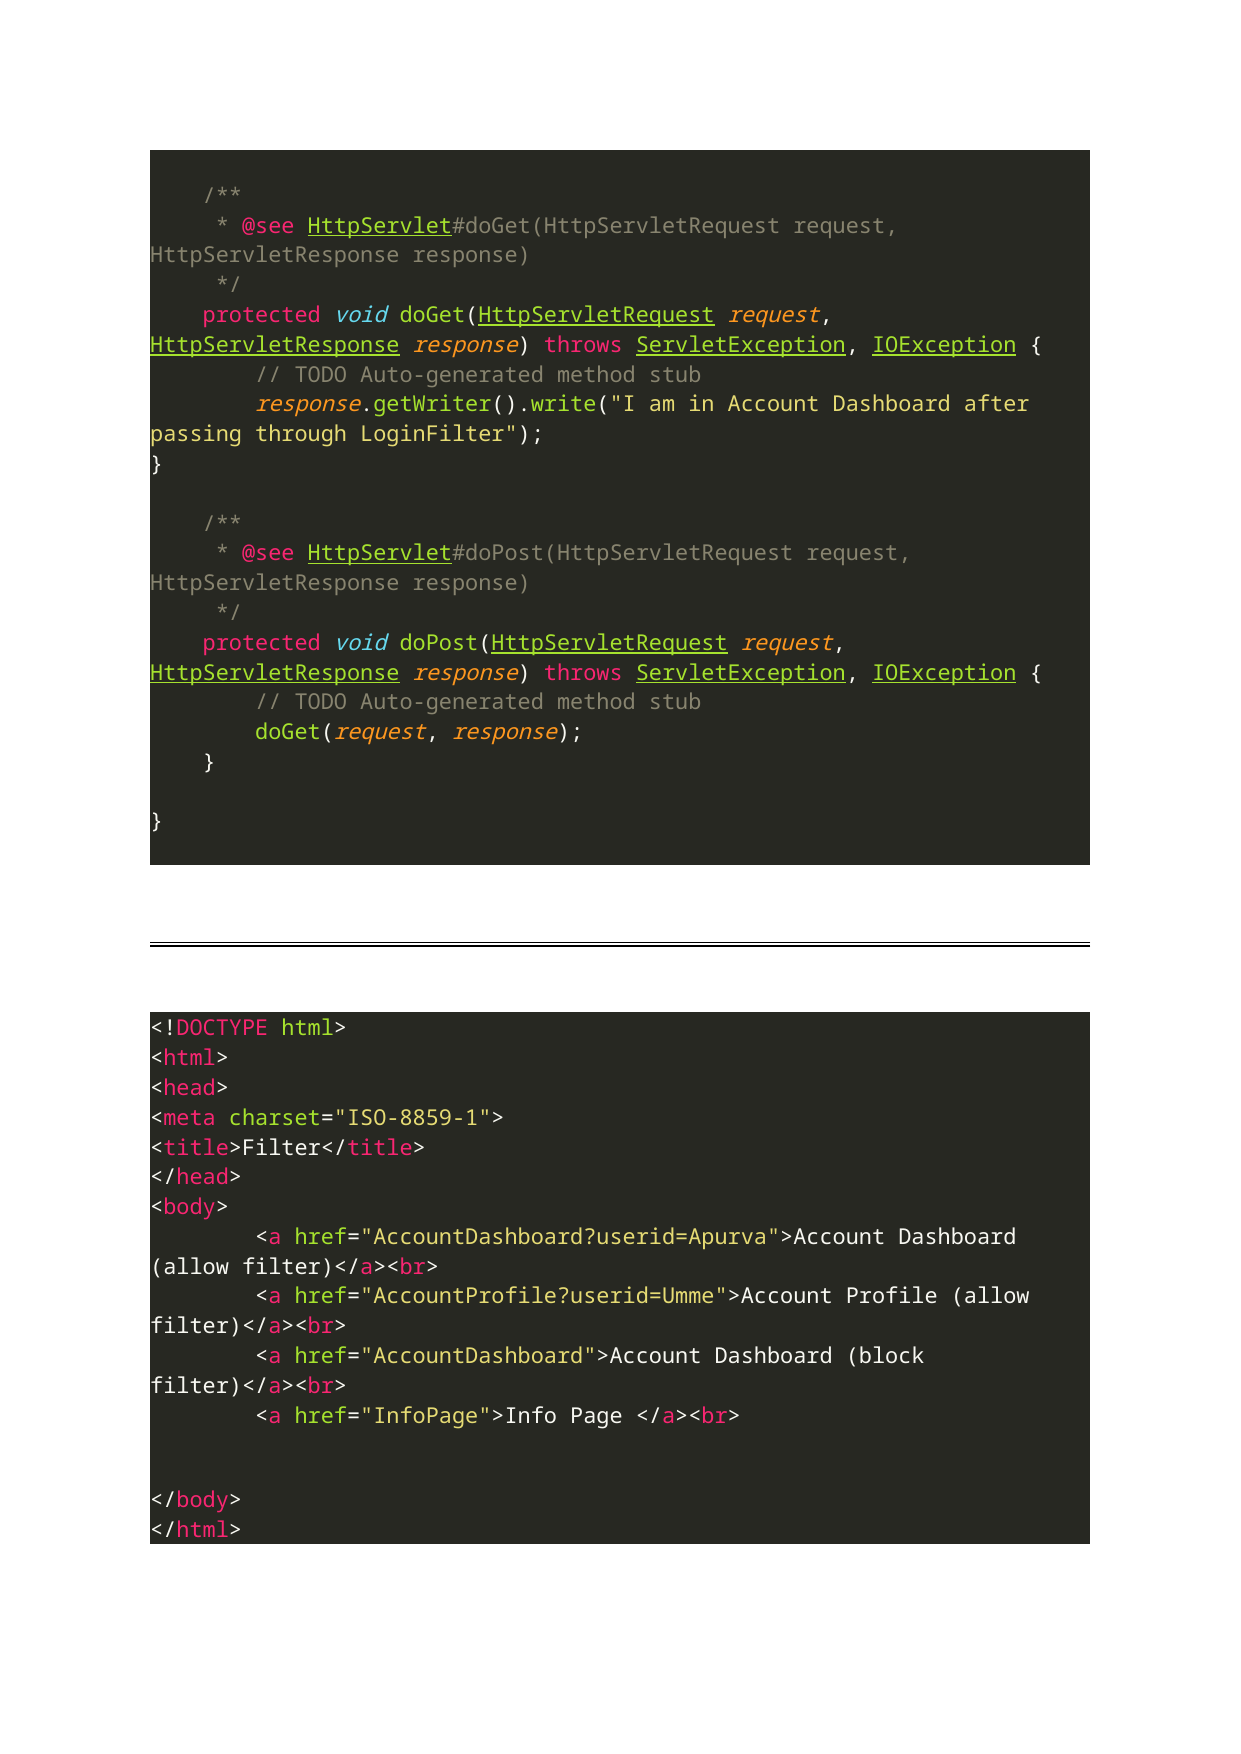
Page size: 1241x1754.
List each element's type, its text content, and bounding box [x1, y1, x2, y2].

text <a href="AccountDashboard?userid=Apurva">Account Dashboard (allow filter)</a><br> [150, 1221, 1090, 1281]
text */ [150, 597, 1090, 627]
text // TODO Auto-generated method stub [150, 686, 1090, 716]
text </html> [150, 1514, 1090, 1544]
text <a href="AccountDashboard">Account Dashboard (block filter)</a><br> [150, 1340, 1090, 1400]
text <a href="InfoPage">Info Page </a><br> [150, 1400, 1090, 1429]
text </body> [150, 1484, 1090, 1514]
text /** [150, 507, 1090, 537]
text } [150, 448, 1090, 478]
text <a href="AccountProfile?userid=Umme">Account Profile (allow filter)</a><br> [150, 1281, 1090, 1340]
text /** [150, 180, 1090, 209]
text <title>Filter</title> [150, 1132, 1090, 1161]
text } [150, 805, 1090, 835]
text protected void doPost(HttpServletRequest request, HttpServletResponse response) throws ServletException, IOException { [150, 627, 1090, 686]
text doGet(request, response); [150, 716, 1090, 746]
text // TODO Auto-generated method stub [150, 358, 1090, 388]
text response.getWriter().write("I am in Account Dashboard after passing through LoginFilter"); [150, 388, 1090, 448]
text * @see HttpServlet#doPost(HttpServletRequest request, HttpServletResponse response) [150, 537, 1090, 597]
text */ [150, 269, 1090, 299]
text <!DOCTYPE html> [150, 1012, 1090, 1042]
text * @see HttpServlet#doGet(HttpServletRequest request, HttpServletResponse response) [150, 209, 1090, 269]
text </head> [150, 1161, 1090, 1191]
text <meta charset="ISO-8859-1"> [150, 1102, 1090, 1132]
text <body> [150, 1191, 1090, 1221]
text <html> [150, 1042, 1090, 1072]
text <head> [150, 1072, 1090, 1102]
text protected void doGet(HttpServletRequest request, HttpServletResponse response) throws ServletException, IOException { [150, 299, 1090, 358]
text } [150, 746, 1090, 776]
